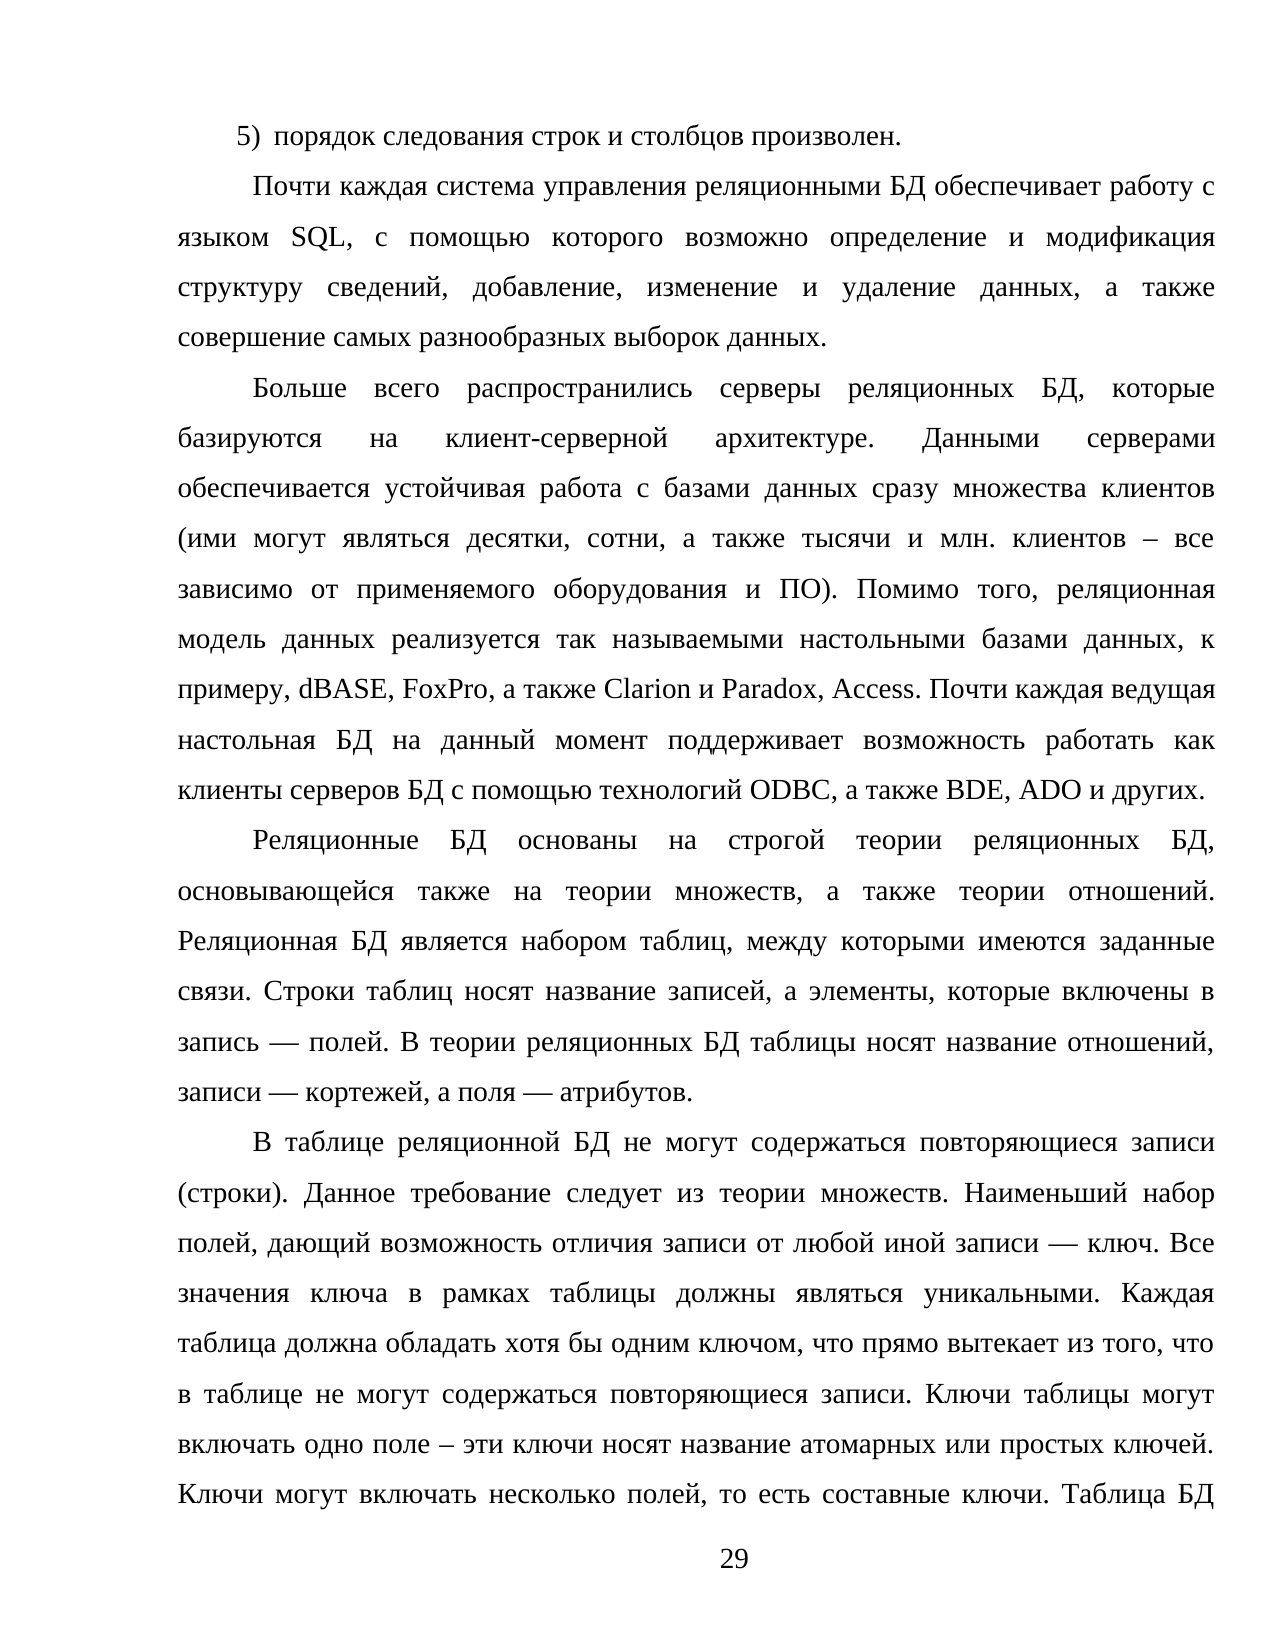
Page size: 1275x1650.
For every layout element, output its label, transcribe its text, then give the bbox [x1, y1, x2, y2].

list порядок следования строк и столбцов произволен. [236, 118, 1216, 152]
text Реляционные БД основаны на строгой теории реляционных БД, основывающейся также на теории множеств, а также теории отношений. Реляционная БД является набором таблиц, между которыми имеются заданные связи. Строки таблиц носят название записей, а элементы, которые включены в запись — полей. В теории реляционных БД таблицы носят название отношений, записи — кортежей, а поля — атрибутов. [177, 822, 1216, 1108]
text Больше всего распространились серверы реляционных БД, которые базируются на клиент-серверной архитектуре. Данными серверами обеспечивается устойчивая работа с базами данных сразу множества клиентов (ими могут являться десятки, сотни, а также тысячи и млн. клиентов – все зависимо от применяемого оборудования и ПО). Помимо того, реляционная модель данных реализуется так называемыми настольными базами данных, к примеру, dBASE, FoxPro, а также Clarion и Paradox, Access. Почти каждая ведущая настольная БД на данный момент поддерживает возможность работать как клиенты серверов БД с помощью технологий ODBC, а также BDE, ADO и других. [177, 370, 1216, 806]
text Почти каждая система управления реляционными БД обеспечивает работу с языком SQL, с помощью которого возможно определение и модификация структуру сведений, добавление, изменение и удаление данных, а также совершение самых разнообразных выборок данных. [177, 168, 1216, 353]
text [177, 1124, 1216, 1510]
